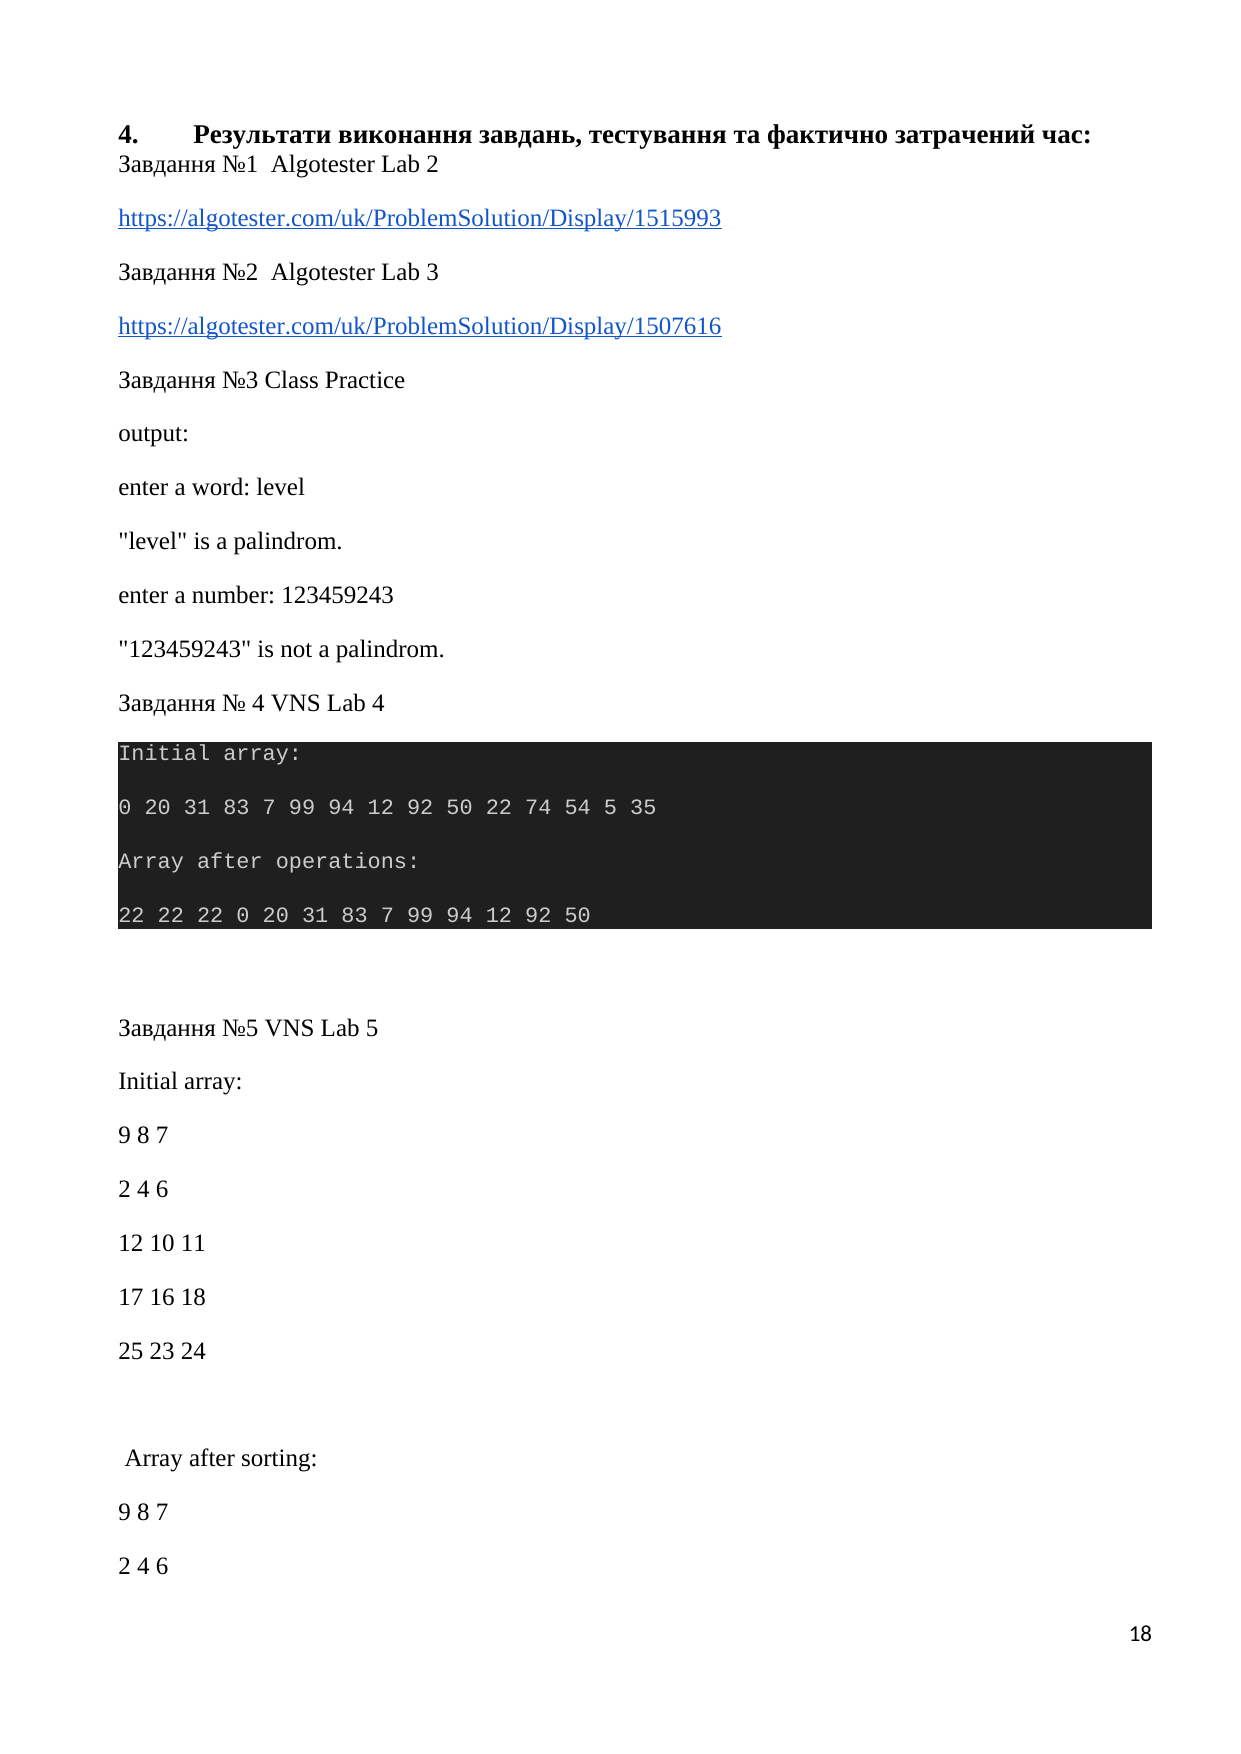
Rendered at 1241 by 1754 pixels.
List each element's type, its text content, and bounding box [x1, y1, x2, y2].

text enter a number: 123459243 [118, 580, 1152, 609]
text Завдання №3 Class Practice [118, 365, 1152, 393]
text https://algotester.com/uk/ProblemSolution/Display/1515993 [118, 203, 1152, 232]
text 2 4 6 [118, 1551, 1152, 1580]
text "123459243" is not a palindrom. [118, 634, 1152, 663]
text 17 16 18 [118, 1282, 1152, 1311]
text https://algotester.com/uk/ProblemSolution/Display/1507616 [118, 311, 1152, 339]
text Array after sorting: [118, 1443, 1152, 1472]
text 2 4 6 [118, 1174, 1152, 1203]
subtitle 4. Результати виконання завдань, тестування та фактично затрачений час: [118, 118, 1152, 149]
text Завдання №1 Algotester Lab 2 [118, 149, 1152, 178]
text "level" is a palindrom. [118, 526, 1152, 555]
text enter a word: level [118, 472, 1152, 501]
text Завдання № 4 VNS Lab 4 [118, 688, 1152, 717]
text Завдання №5 VNS Lab 5 [118, 1013, 1152, 1041]
text output: [118, 418, 1152, 447]
text Завдання №2 Algotester Lab 3 [118, 257, 1152, 286]
text 22 22 22 0 20 31 83 7 99 94 12 92 50 [118, 904, 1152, 929]
text Array after operations: [118, 850, 1152, 875]
text 0 20 31 83 7 99 94 12 92 50 22 74 54 5 35 [118, 796, 1152, 821]
text Initial array: [118, 1066, 1152, 1095]
text 25 23 24 [118, 1336, 1152, 1364]
text 9 8 7 [118, 1497, 1152, 1526]
text 9 8 7 [118, 1120, 1152, 1149]
text Initial array: [118, 742, 1152, 766]
text 12 10 11 [118, 1228, 1152, 1257]
